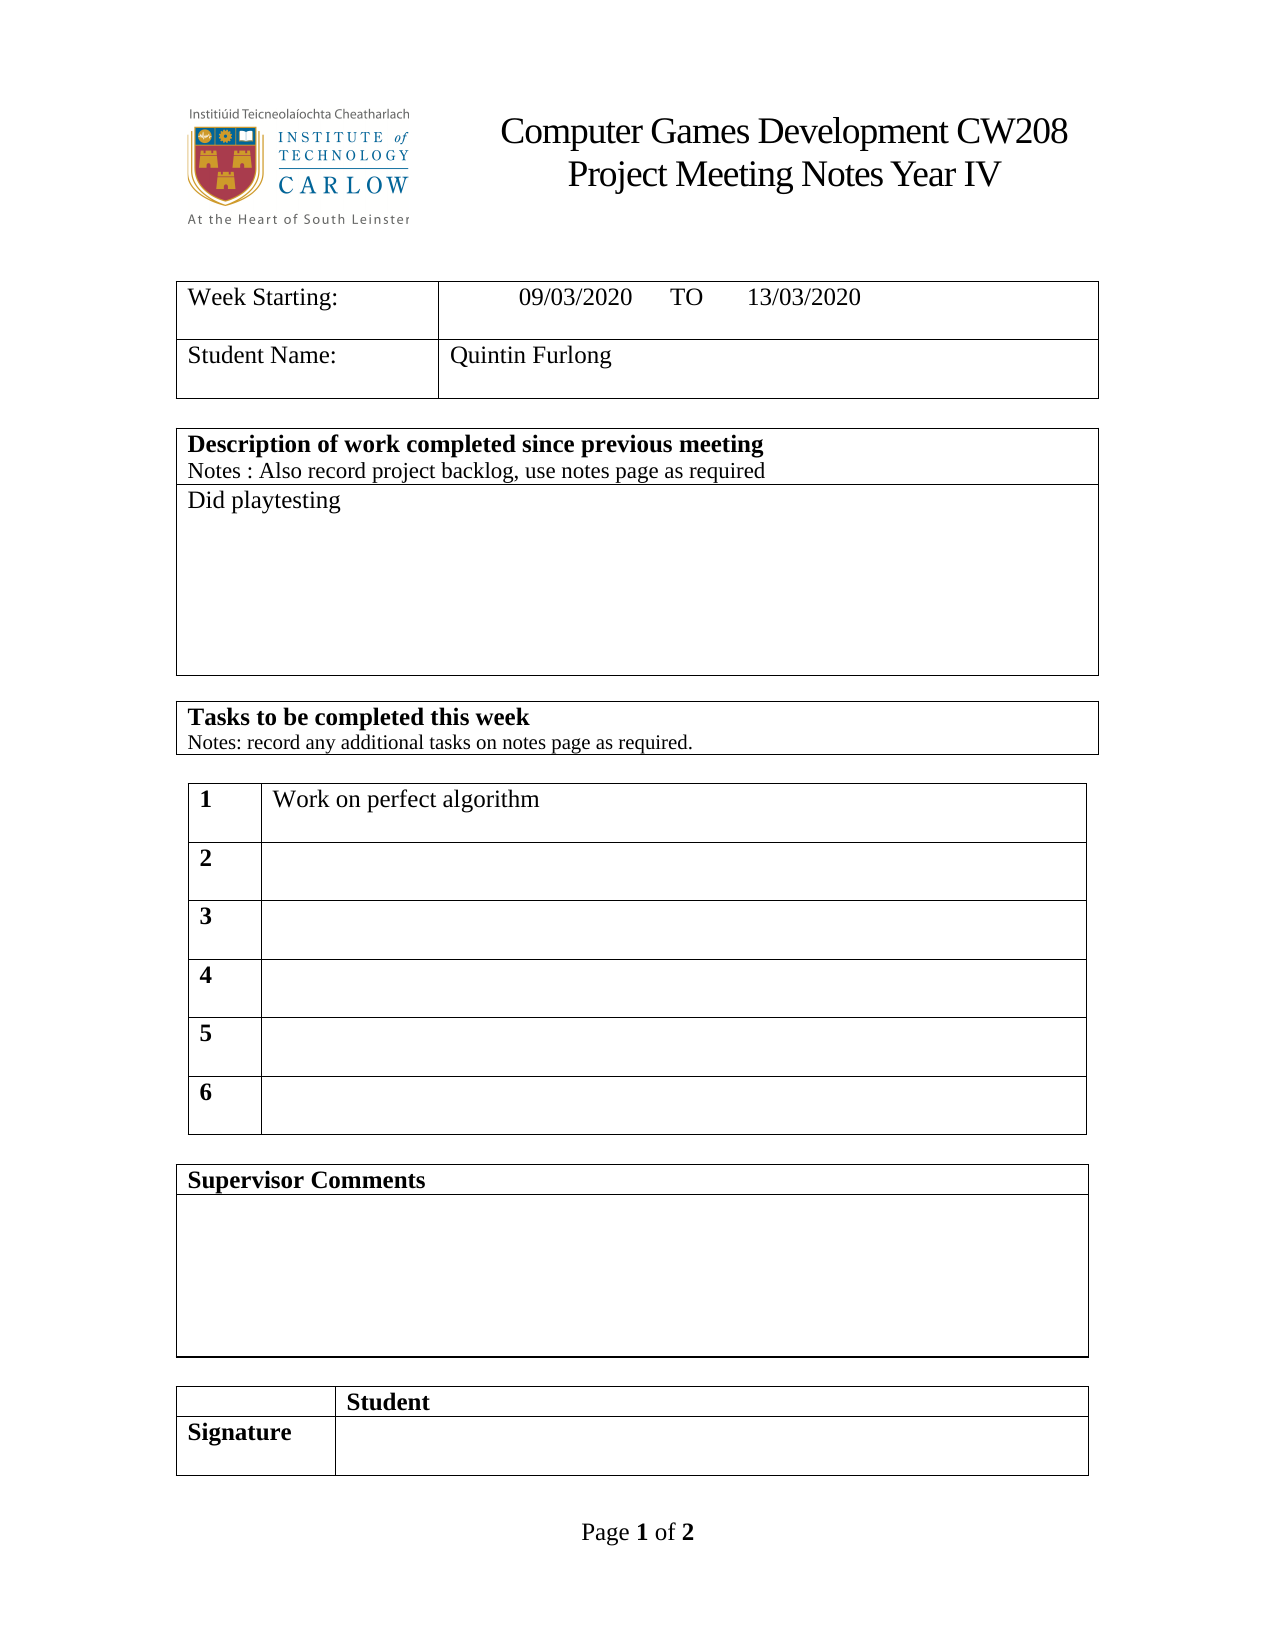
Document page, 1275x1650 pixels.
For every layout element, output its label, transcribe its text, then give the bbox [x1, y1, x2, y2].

table_header Supervisor Comments [177, 1165, 1088, 1194]
table_cell Quintin Furlong [439, 340, 1098, 398]
table_cell [336, 1417, 1088, 1474]
table_header Tasks to be completed this week Notes: record any additional tasks on notes page as required. [177, 702, 1098, 754]
table_header Student [336, 1387, 1088, 1416]
table_cell [177, 1195, 1088, 1356]
table_cell [176, 755, 1099, 1135]
picture [187, 108, 409, 224]
table_cell Signature [177, 1417, 335, 1474]
table_header Week Starting: [177, 282, 438, 339]
table_header 09/03/2020 TO 13/03/2020 [439, 282, 1098, 339]
table_header [177, 1387, 335, 1416]
table_cell Did playtesting [177, 485, 1098, 675]
table_header Description of work completed since previous meeting Notes : Also record project backlog, use notes page as required [177, 429, 1098, 484]
table_cell Student Name: [177, 340, 438, 398]
